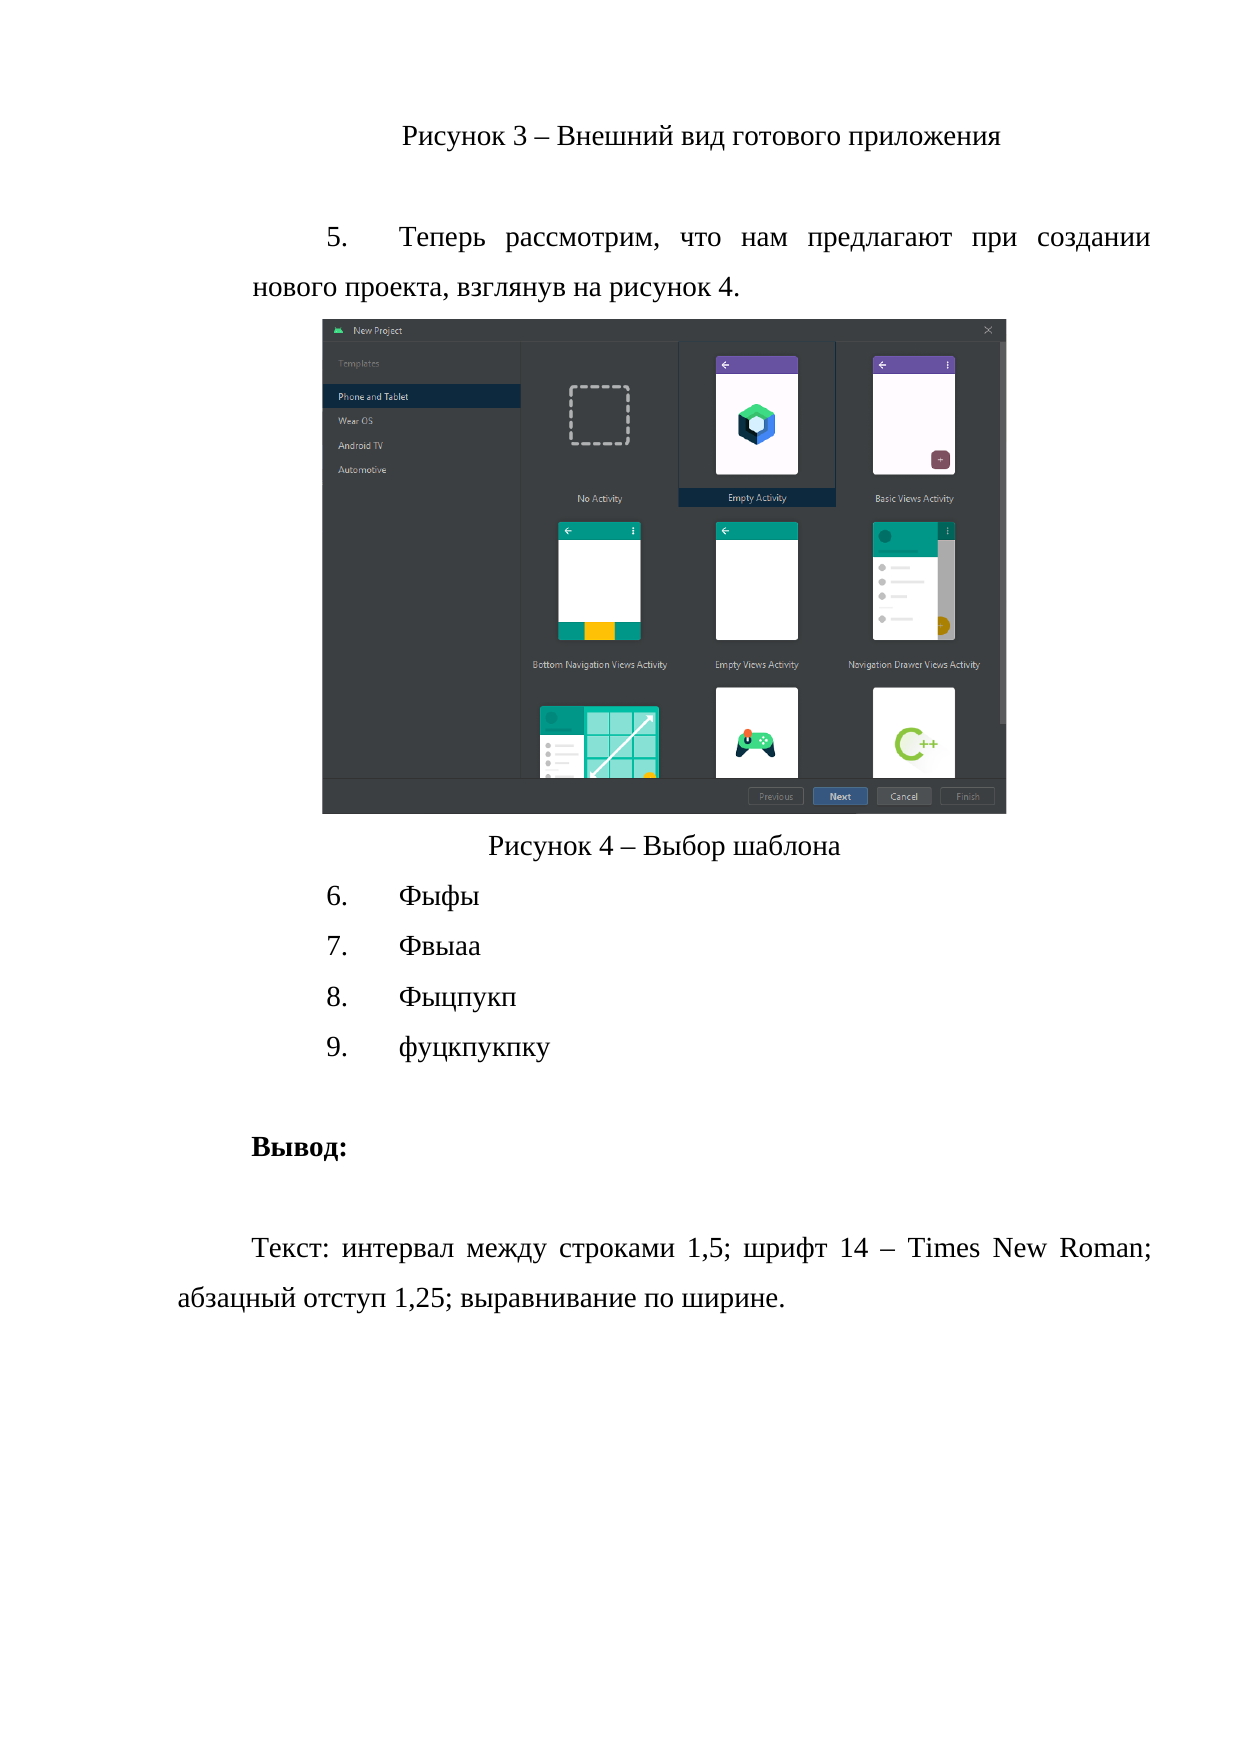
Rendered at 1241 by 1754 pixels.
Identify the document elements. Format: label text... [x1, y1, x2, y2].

picture [322, 319, 1007, 814]
text Рисунок 4 – Выбор шаблона [177, 828, 1152, 861]
text Текст: интервал между строками 1,5; шрифт 14 – Times New Roman; абзацный отступ 1,25; выравнивание по ширине. [177, 1230, 1152, 1314]
list Фыцпукп [252, 979, 1152, 1012]
list Фвыаа [252, 928, 1152, 962]
text Рисунок 3 – Внешний вид готового приложения [177, 118, 1152, 152]
list фуцкпукпку [252, 1029, 1152, 1062]
text Вывод: [177, 1129, 1152, 1163]
list Теперь рассмотрим, что нам предлагают при создании нового проекта, взглянув на рисунок 4. [252, 219, 1152, 303]
list Фыфы [252, 878, 1152, 912]
